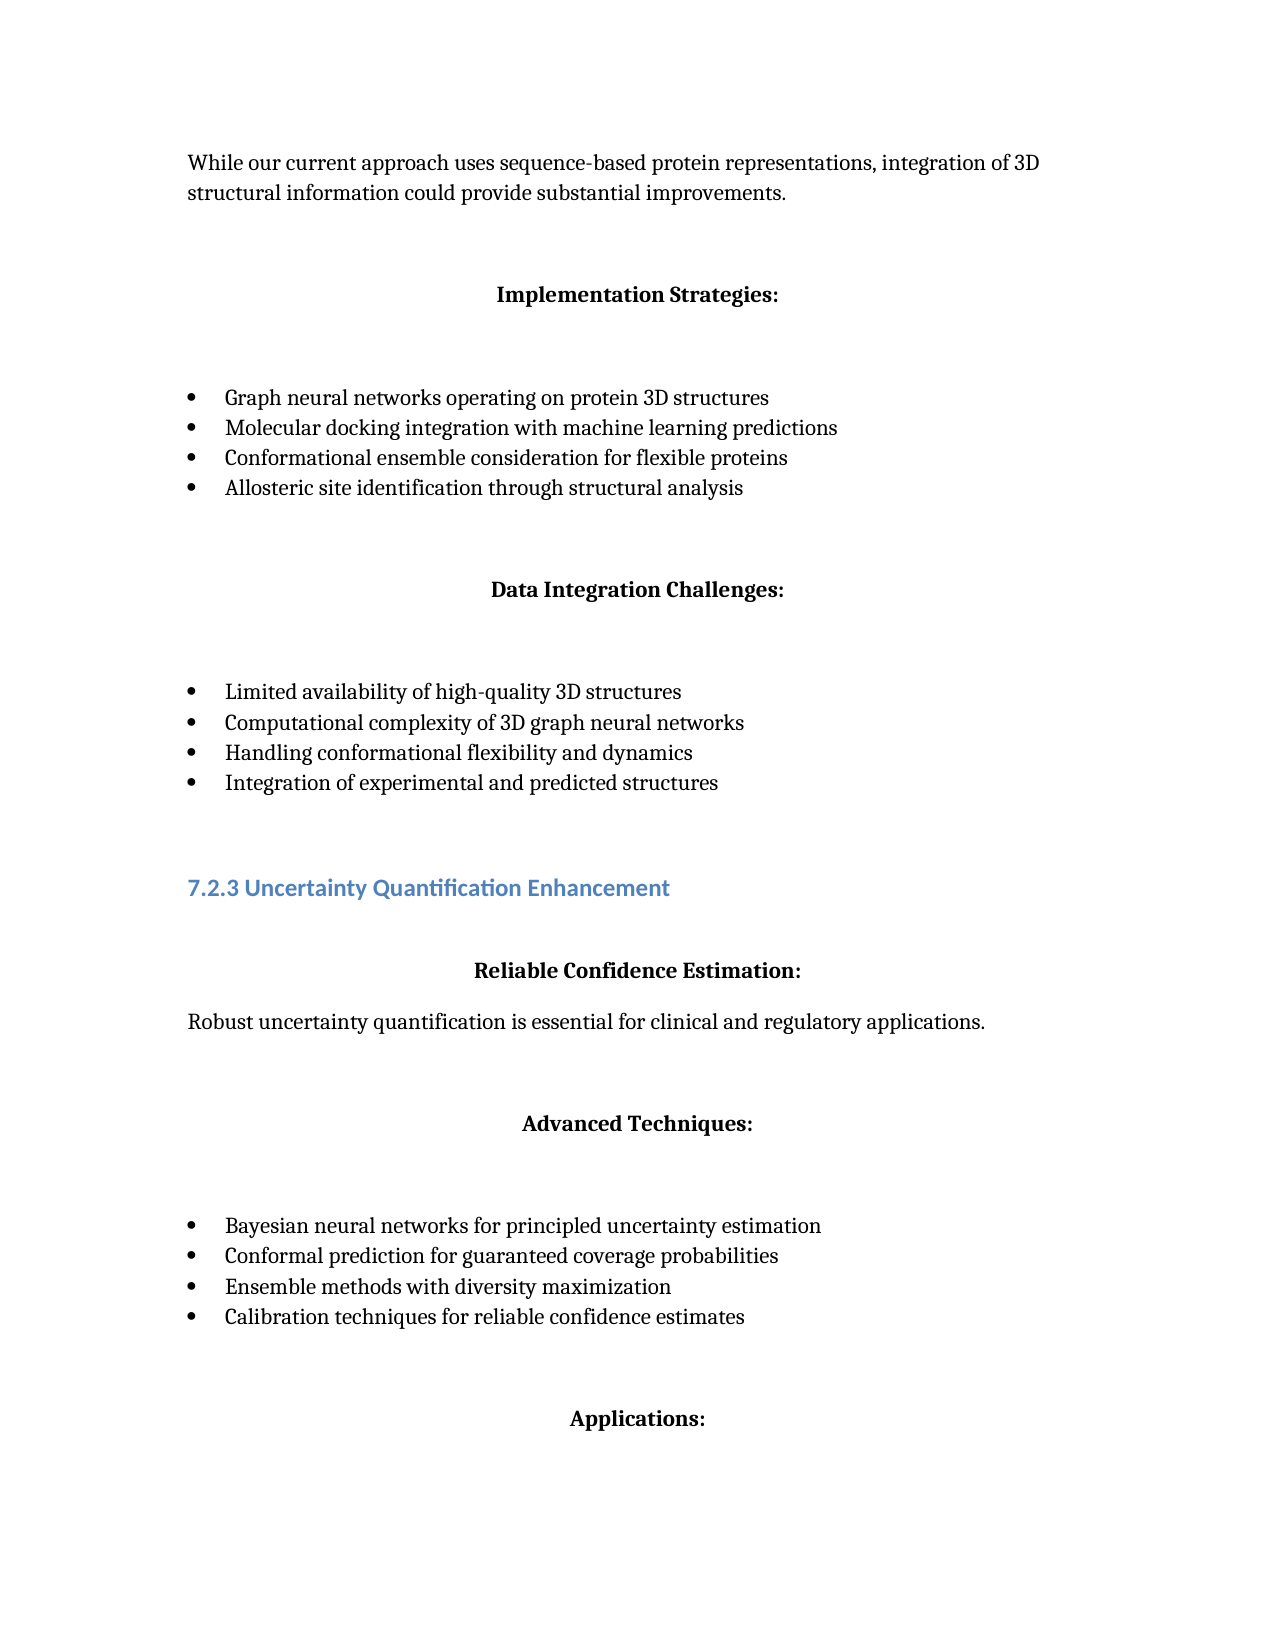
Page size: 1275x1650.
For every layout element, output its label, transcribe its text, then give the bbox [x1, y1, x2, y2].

list Conformal prediction for guaranteed coverage probabilities [187, 1243, 1087, 1270]
list Allosteric site identification through structural analysis [187, 475, 1087, 501]
text While our current approach uses sequence-based protein representations, integration of 3D structural information could provide substantial improvements. [187, 150, 1087, 207]
list Handling conformational flexibility and dynamics [187, 739, 1087, 766]
list Integration of experimental and predicted structures [187, 770, 1087, 796]
list Graph neural networks operating on protein 3D structures [187, 384, 1087, 411]
text Reliable Confidence Estimation: [187, 958, 1087, 984]
subtitle 7.2.3 Uncertainty Quantification Enhancement [187, 872, 1087, 902]
text Implementation Strategies: [187, 282, 1087, 309]
list Molecular docking integration with machine learning predictions [187, 414, 1087, 441]
list Calibration techniques for reliable confidence estimates [187, 1304, 1087, 1330]
text Data Integration Challenges: [187, 577, 1087, 603]
text Robust uncertainty quantification is essential for clinical and regulatory applications. [187, 1009, 1087, 1035]
text Advanced Techniques: [187, 1111, 1087, 1137]
list Bayesian neural networks for principled uncertainty estimation [187, 1213, 1087, 1239]
list Computational complexity of 3D graph neural networks [187, 709, 1087, 736]
list Conformational ensemble consideration for flexible proteins [187, 445, 1087, 471]
list Ensemble methods with diversity maximization [187, 1273, 1087, 1300]
list Limited availability of high-quality 3D structures [187, 679, 1087, 706]
text Applications: [187, 1406, 1087, 1432]
